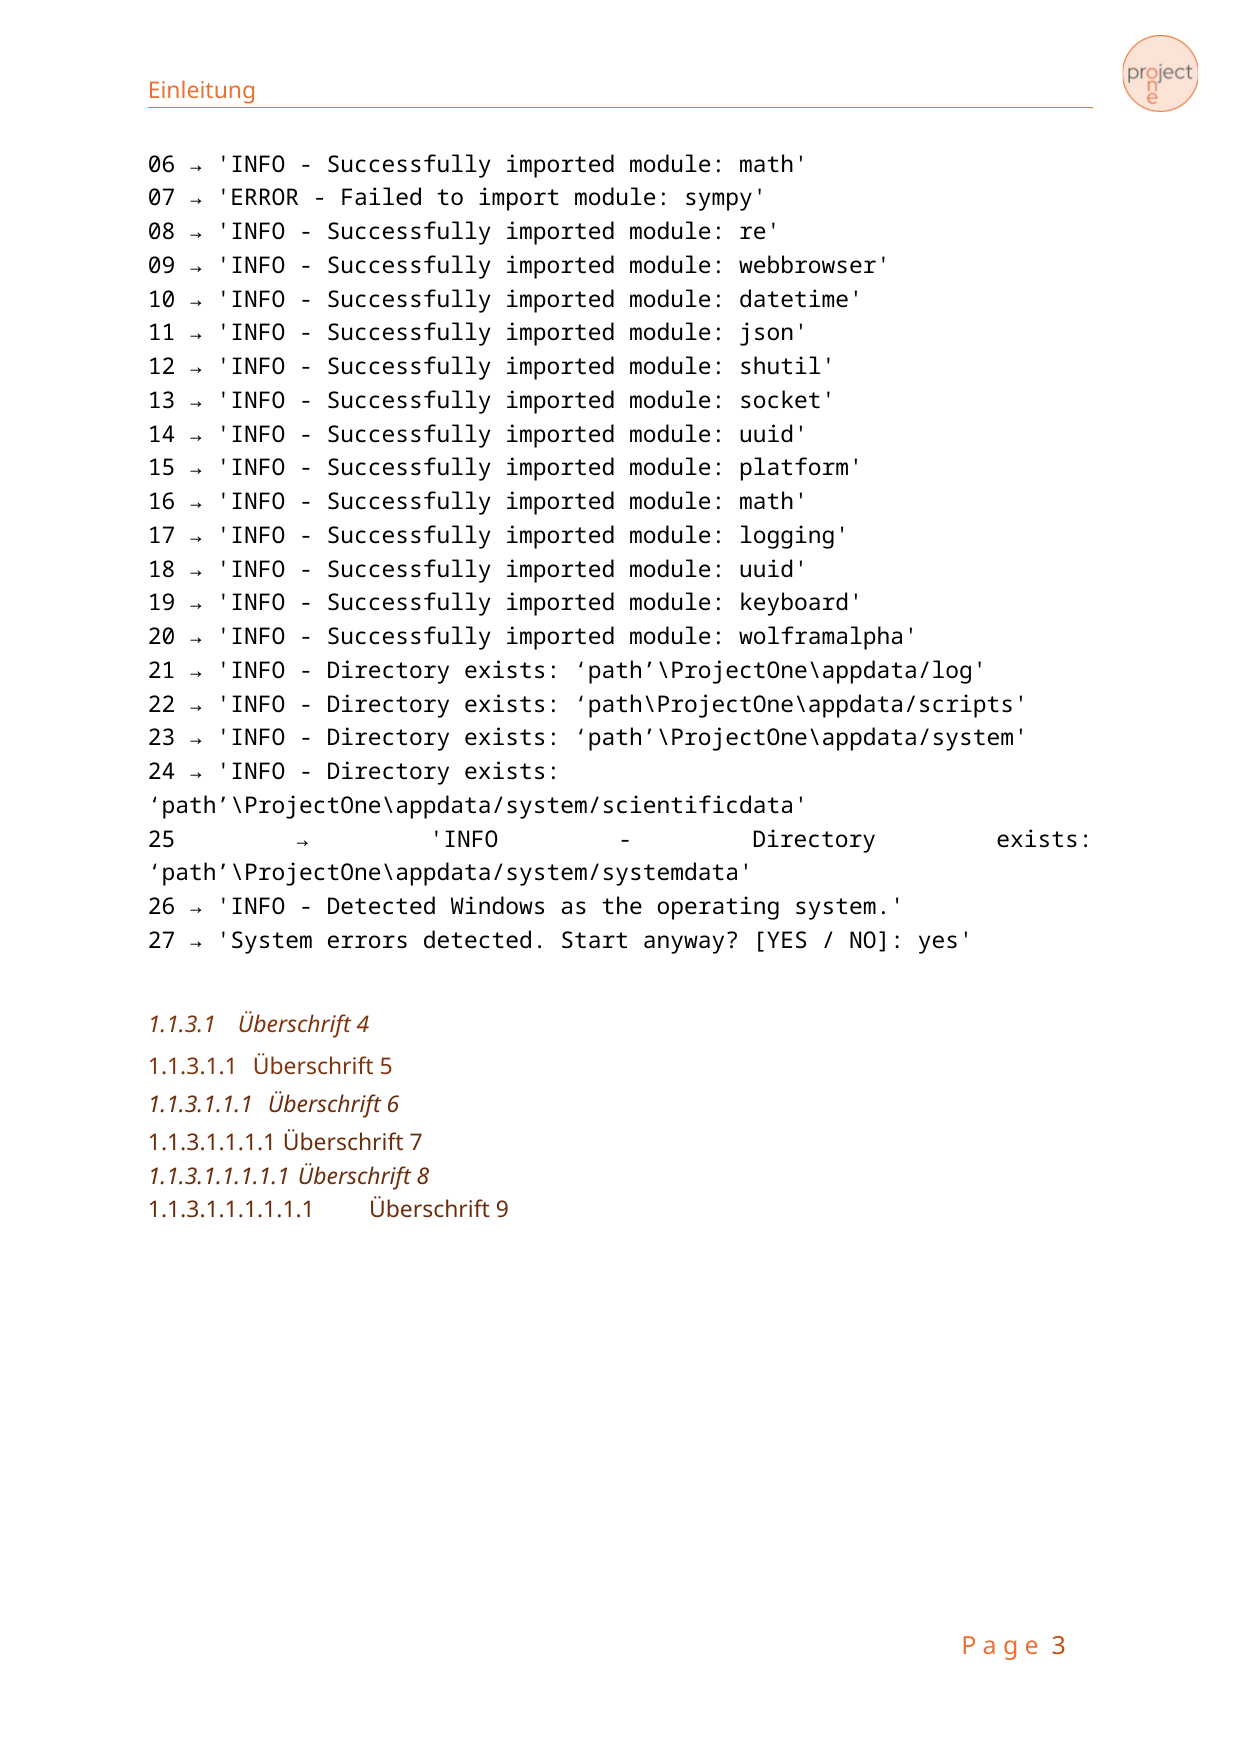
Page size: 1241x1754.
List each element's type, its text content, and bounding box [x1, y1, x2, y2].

text 20 → 'INFO - Successfully imported module: wolframalpha' [148, 620, 1093, 651]
subtitle Überschrift 6 [148, 1088, 1093, 1119]
text 17 → 'INFO - Successfully imported module: logging' [148, 519, 1093, 550]
subtitle Überschrift 5 [148, 1050, 1093, 1081]
text 11 → 'INFO - Successfully imported module: json' [148, 316, 1093, 348]
text 10 → 'INFO - Successfully imported module: datetime' [148, 283, 1093, 314]
subtitle Überschrift 7 [148, 1126, 1093, 1157]
text 16 → 'INFO - Successfully imported module: math' [148, 485, 1093, 516]
text 25 → 'INFO - Directory exists: ‘path’\ProjectOne\appdata/system/systemdata' [148, 823, 1093, 888]
text 21 → 'INFO - Directory exists: ‘path’\ProjectOne\appdata/log' [148, 654, 1093, 685]
text 26 → 'INFO - Detected Windows as the operating system.' [148, 890, 1093, 921]
text 15 → 'INFO - Successfully imported module: platform' [148, 451, 1093, 483]
text 13 → 'INFO - Successfully imported module: socket' [148, 384, 1093, 415]
text 24 → 'INFO - Directory exists: ‘path’\ProjectOne\appdata/system/scientificdata' [148, 755, 1093, 820]
text 22 → 'INFO - Directory exists: ‘path\ProjectOne\appdata/scripts' [148, 688, 1093, 719]
subtitle Überschrift 4 [148, 1008, 1093, 1039]
text 12 → 'INFO - Successfully imported module: shutil' [148, 350, 1093, 381]
text 14 → 'INFO - Successfully imported module: uuid' [148, 418, 1093, 449]
subtitle Überschrift 9 [148, 1193, 1093, 1225]
text 19 → 'INFO - Successfully imported module: keyboard' [148, 586, 1093, 618]
subtitle Überschrift 8 [148, 1160, 1093, 1191]
text 09 → 'INFO - Successfully imported module: webbrowser' [148, 249, 1093, 280]
picture [1122, 35, 1199, 112]
text 06 → 'INFO - Successfully imported module: math' [148, 148, 1093, 179]
text 18 → 'INFO - Successfully imported module: uuid' [148, 553, 1093, 584]
text 27 → 'System errors detected. Start anyway? [YES / NO]: yes' [148, 924, 1093, 955]
text 07 → 'ERROR - Failed to import module: sympy' [148, 181, 1093, 213]
text 23 → 'INFO - Directory exists: ‘path’\ProjectOne\appdata/system' [148, 721, 1093, 753]
text 08 → 'INFO - Successfully imported module: re' [148, 215, 1093, 246]
